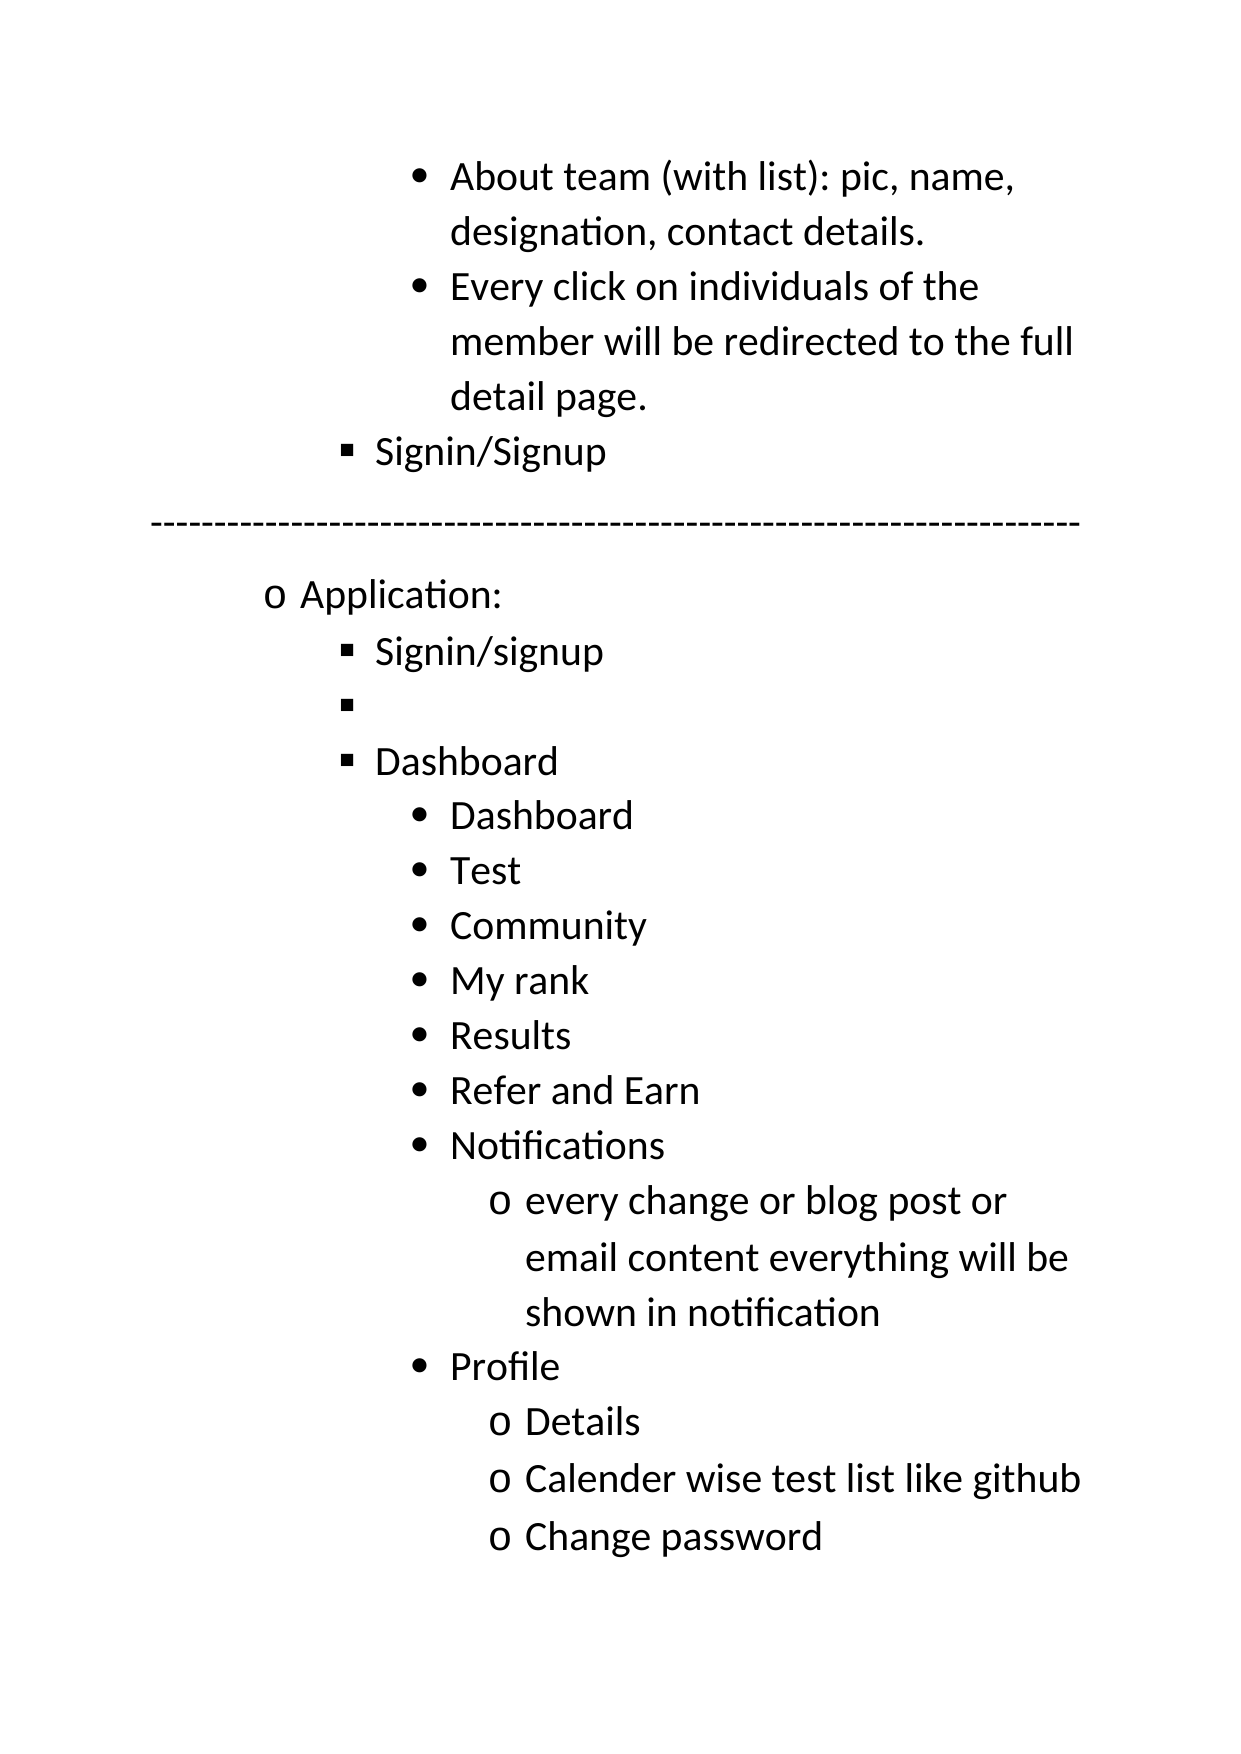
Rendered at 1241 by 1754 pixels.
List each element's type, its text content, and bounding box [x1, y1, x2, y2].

list Notifications [412, 1119, 1090, 1169]
list Test [412, 844, 1090, 895]
list Results [412, 1009, 1090, 1060]
list Signin/Signup [337, 424, 1090, 475]
list Change password [487, 1509, 1090, 1562]
list Details [487, 1395, 1090, 1448]
list Dashboard [412, 789, 1090, 840]
list Signin/signup [337, 625, 1090, 676]
list every change or blog post or email content everything will be shown in notification [487, 1174, 1090, 1336]
list Calender wise test list like github [487, 1452, 1090, 1505]
list Community [412, 899, 1090, 950]
list Profile [412, 1340, 1090, 1391]
list Every click on individuals of the member will be redirected to the full detail page. [412, 260, 1090, 420]
list Application: [262, 568, 1090, 621]
list My rank [412, 954, 1090, 1005]
list About team (with list): pic, name, designation, contact details. [412, 150, 1090, 256]
list Refer and Earn [412, 1064, 1090, 1115]
list Dashboard [337, 734, 1090, 785]
text ------------------------------------------------------------------------- [150, 496, 1090, 547]
